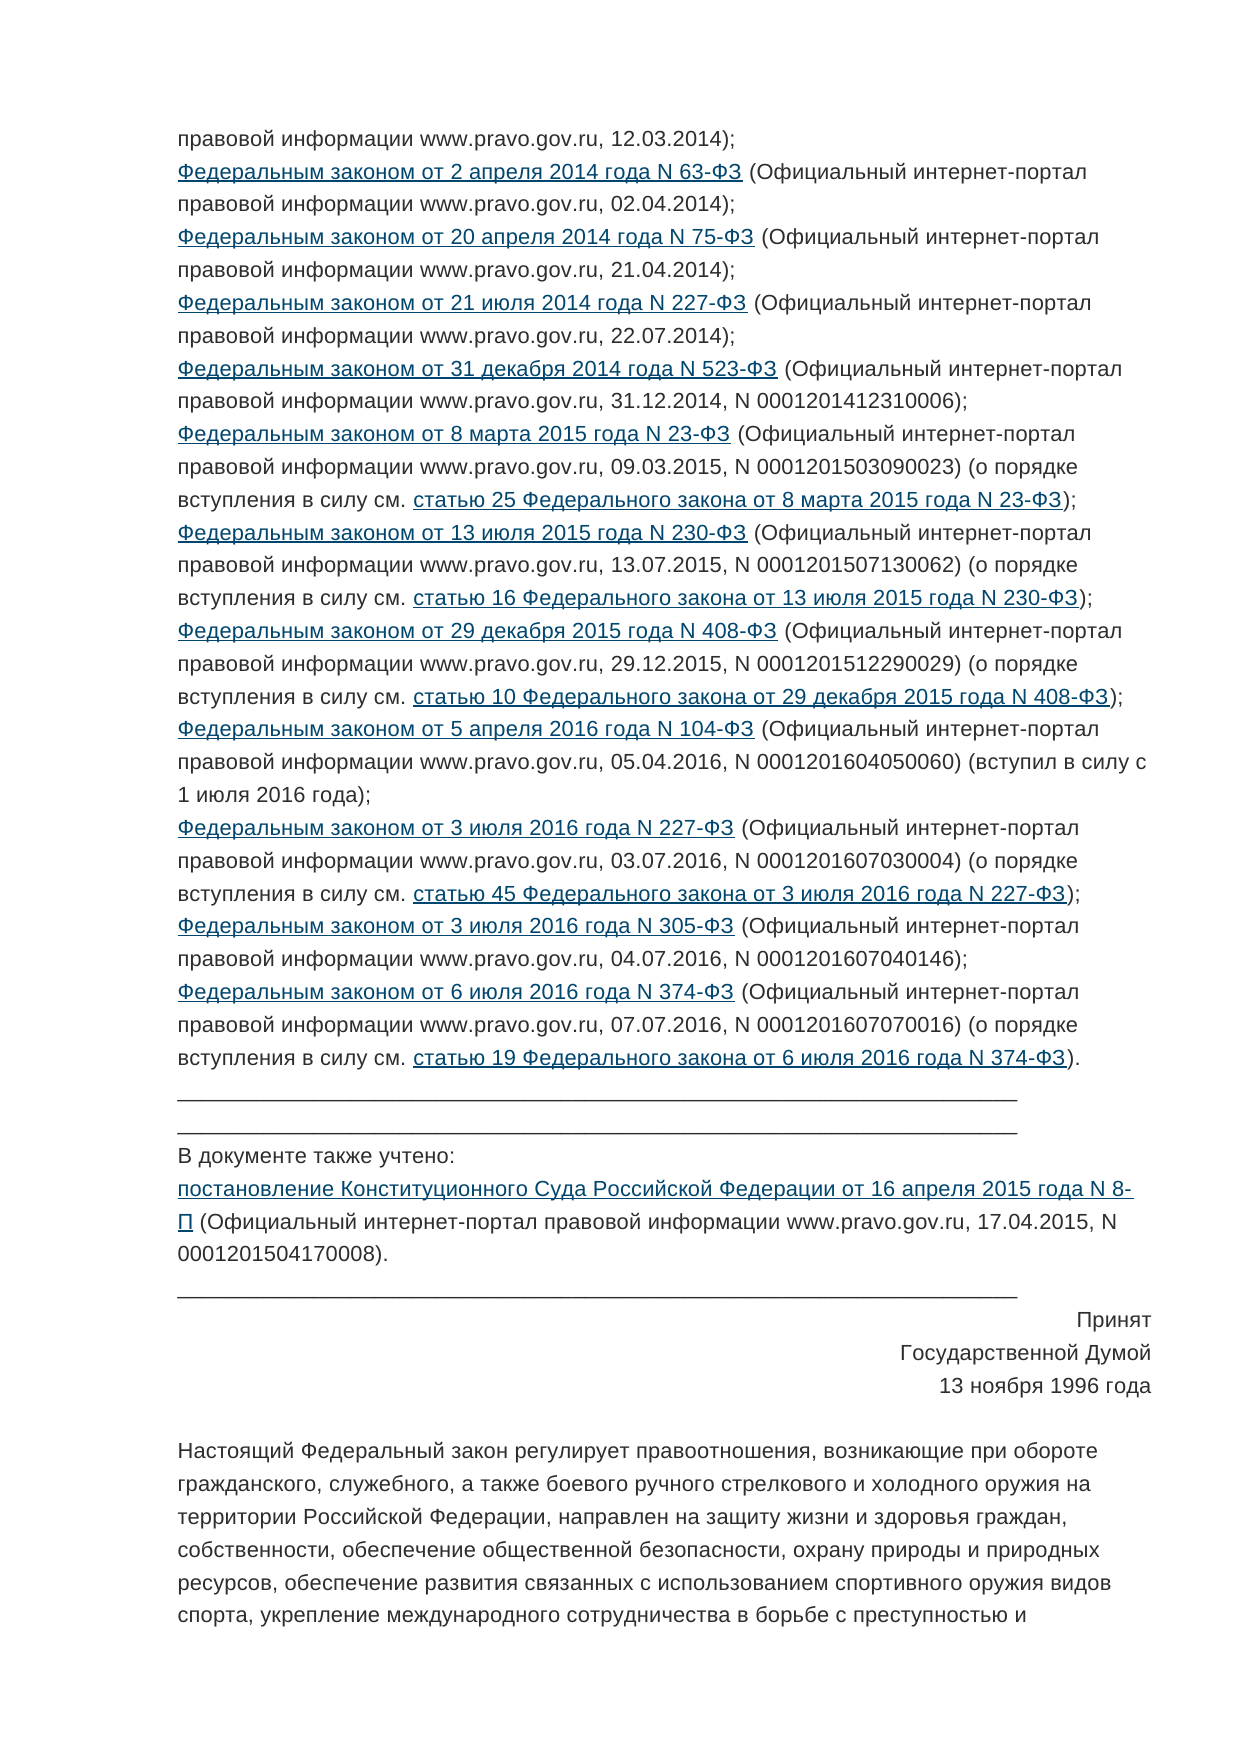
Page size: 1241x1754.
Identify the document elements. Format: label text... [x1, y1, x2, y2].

text Федеральным законом от 13 июля 2015 года N 230-ФЗ (Официальный интернет-портал правовой информации www.pravo.gov.ru, 13.07.2015, N 0001201507130062) (о порядке вступления в силу см. статью 16 Федерального закона от 13 июля 2015 года N 230-ФЗ); Федеральным законом от 29 декабря 2015 года N 408-ФЗ (Официальный интернет-портал правовой информации www.pravo.gov.ru, 29.12.2015, N 0001201512290029) (о порядке вступления в силу см. статью 10 Федерального закона от 29 декабря 2015 года N 408-ФЗ); Федеральным законом от 5 апреля 2016 года N 104-ФЗ (Официальный интернет-портал правовой информации www.pravo.gov.ru, 05.04.2016, N 0001201604050060) (вступил в силу с 1 июля 2016 года); Федеральным законом от 3 июля 2016 года N 227-ФЗ (Официальный интернет-портал правовой информации www.pravo.gov.ru, 03.07.2016, N 0001201607030004) (о порядке вступления в силу см. статью 45 Федерального закона от 3 июля 2016 года N 227-ФЗ); Федеральным законом от 3 июля 2016 года N 305-ФЗ (Официальный интернет-портал правовой информации www.pravo.gov.ru, 04.07.2016, N 0001201607040146); Федеральным законом от 6 июля 2016 года N 374-ФЗ (Официальный интернет-портал правовой информации www.pravo.gov.ru, 07.07.2016, N 0001201607070016) (о порядке вступления в силу см. статью 19 Федерального закона от 6 июля 2016 года N 374-ФЗ). ____________________________________________________________________ ____________________________________________________________________ В документе также учтено: постановление Конституционного Суда Российской Федерации от 16 апреля 2015 года N 8-П (Официальный интернет-портал правовой информации www.pravo.gov.ru, 17.04.2015, N 0001201504170008). ____________________________________________________________________ [177, 512, 1152, 1299]
text Принят Государственной Думой 13 ноября 1996 года [177, 1299, 1152, 1431]
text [177, 1431, 1152, 1627]
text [177, 118, 1152, 512]
